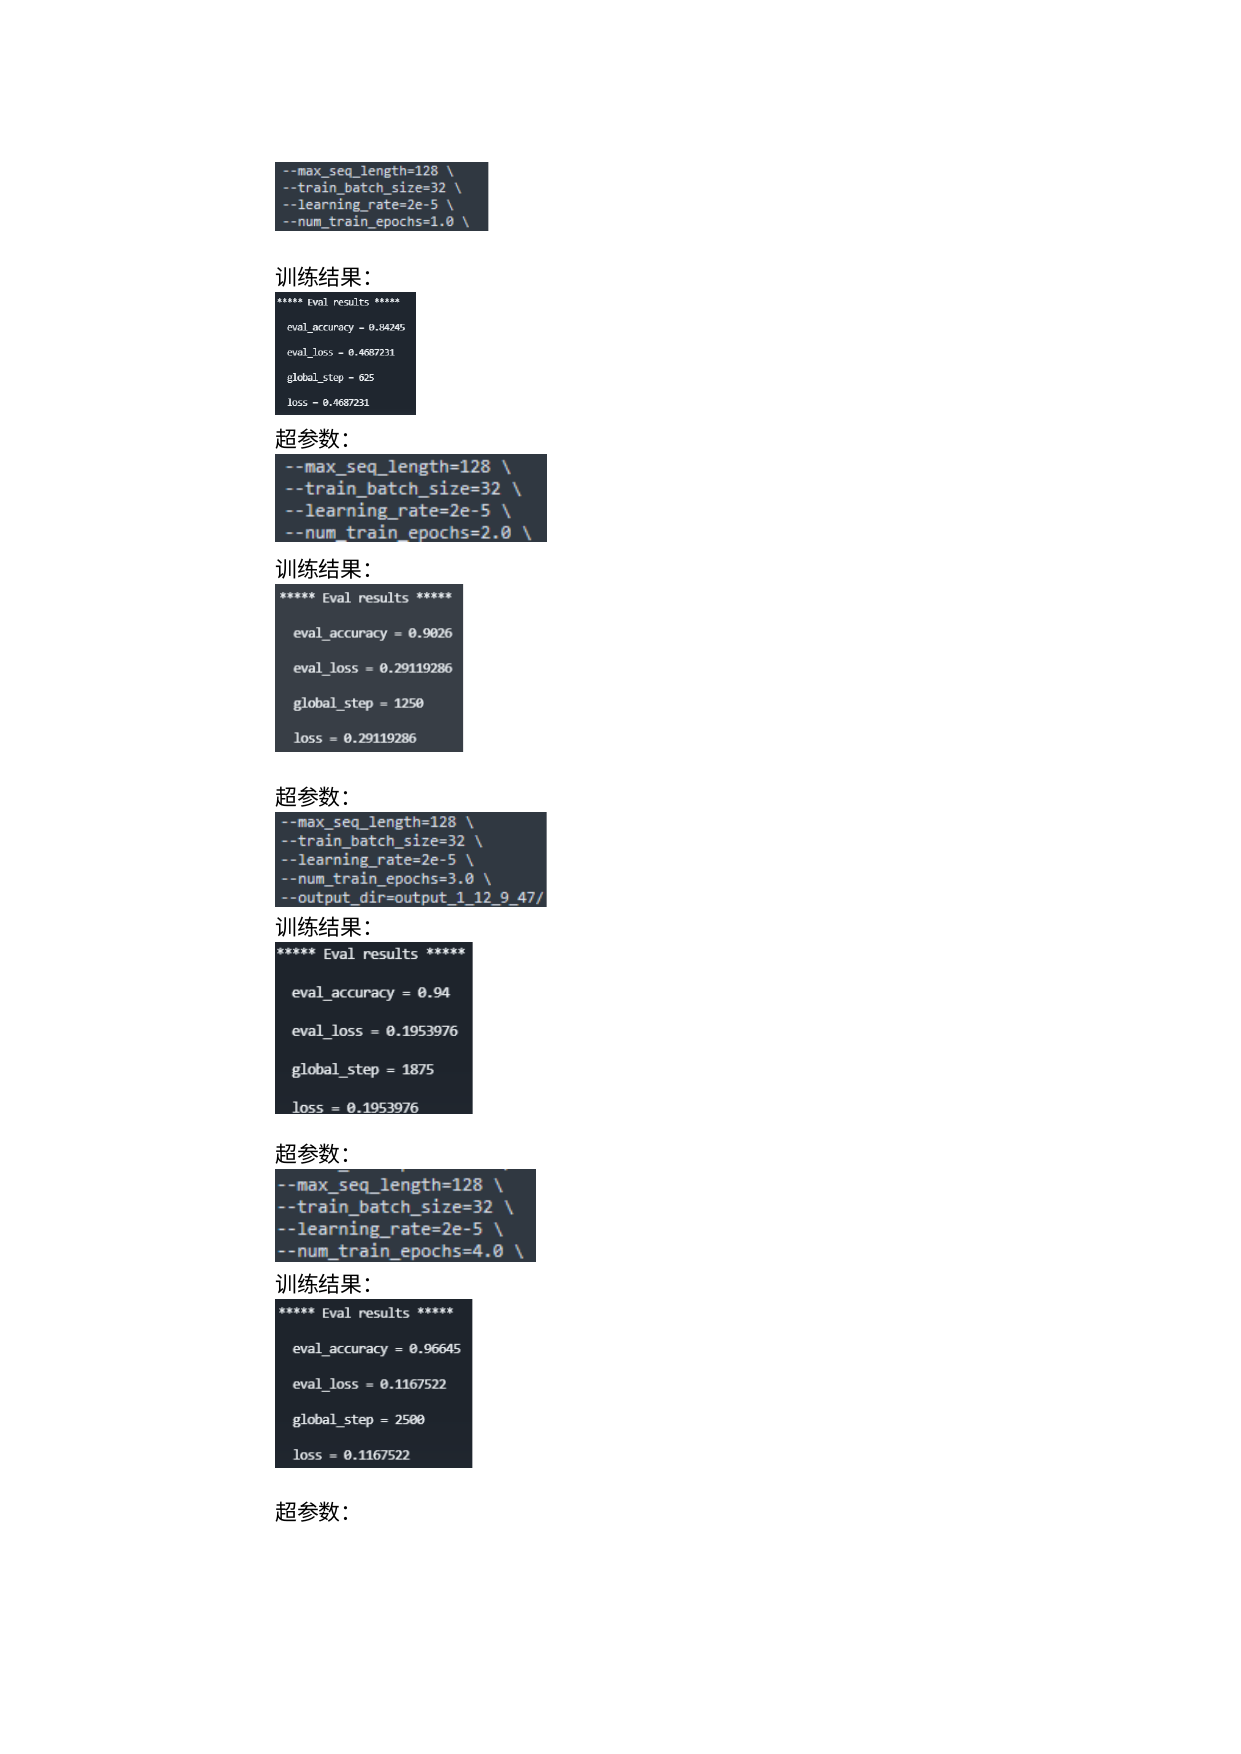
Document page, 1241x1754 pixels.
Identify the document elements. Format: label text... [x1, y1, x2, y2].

text 超参数： [275, 1494, 1053, 1527]
text 训练结果： [275, 552, 1053, 584]
picture [275, 162, 489, 231]
picture [275, 942, 473, 1114]
text 训练结果： [275, 259, 1053, 292]
text 训练结果： [275, 1267, 1053, 1299]
picture [275, 1299, 473, 1468]
text 训练结果： [275, 909, 1053, 942]
picture [275, 1169, 536, 1262]
text 超参数： [275, 779, 1053, 812]
picture [275, 812, 547, 907]
picture [275, 454, 547, 542]
text 超参数： [275, 422, 1053, 454]
picture [275, 292, 416, 415]
picture [275, 584, 464, 752]
text 超参数： [275, 1137, 1053, 1169]
